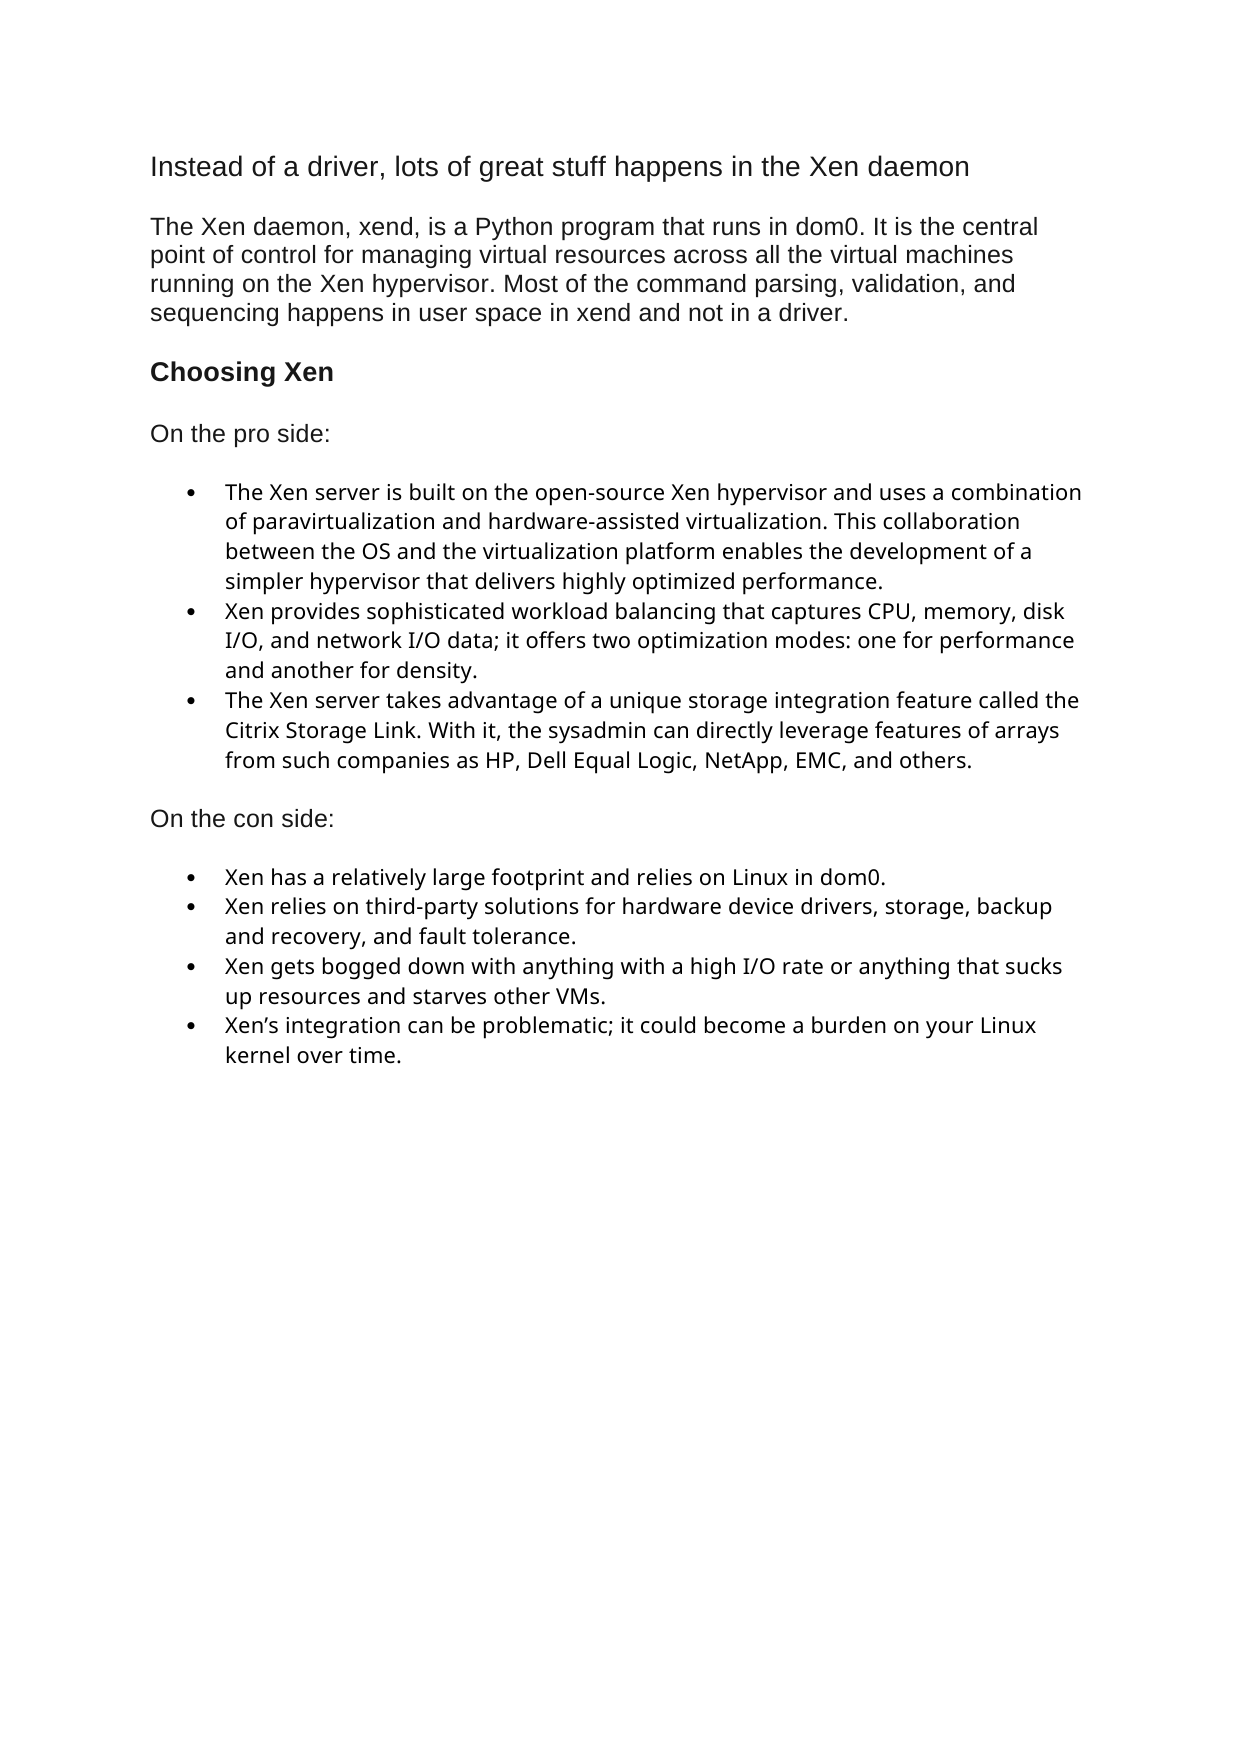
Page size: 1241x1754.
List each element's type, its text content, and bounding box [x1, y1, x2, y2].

list Xen has a relatively large footprint and relies on Linux in dom0. [187, 862, 1090, 891]
list Xen provides sophisticated workload balancing that captures CPU, memory, disk I/O, and network I/O data; it offers two optimization modes: one for performance and another for density. [187, 596, 1090, 685]
text On the pro side: [150, 419, 1090, 447]
text The Xen daemon, xend, is a Python program that runs in dom0. It is the central point of control for managing virtual resources across all the virtual machines running on the Xen hypervisor. Most of the command parsing, validation, and sequencing happens in user space in xend and not in a driver. [150, 212, 1090, 327]
subtitle Choosing Xen [150, 356, 1090, 387]
subtitle Instead of a driver, lots of great stuff happens in the Xen daemon [150, 150, 1090, 182]
text On the con side: [150, 804, 1090, 832]
list The Xen server takes advantage of a unique storage integration feature called the Citrix Storage Link. With it, the sysadmin can directly leverage features of arrays from such companies as HP, Dell Equal Logic, NetApp, EMC, and others. [187, 685, 1090, 774]
list Xen’s integration can be problematic; it could become a burden on your Linux kernel over time. [187, 1011, 1090, 1070]
list The Xen server is built on the open-source Xen hypervisor and uses a combination of paravirtualization and hardware-assisted virtualization. This collaboration between the OS and the virtualization platform enables the development of a simpler hypervisor that delivers highly optimized performance. [187, 477, 1090, 596]
list Xen relies on third-party solutions for hardware device drivers, storage, backup and recovery, and fault tolerance. [187, 891, 1090, 951]
list Xen gets bogged down with anything with a high I/O rate or anything that sucks up resources and starves other VMs. [187, 951, 1090, 1011]
